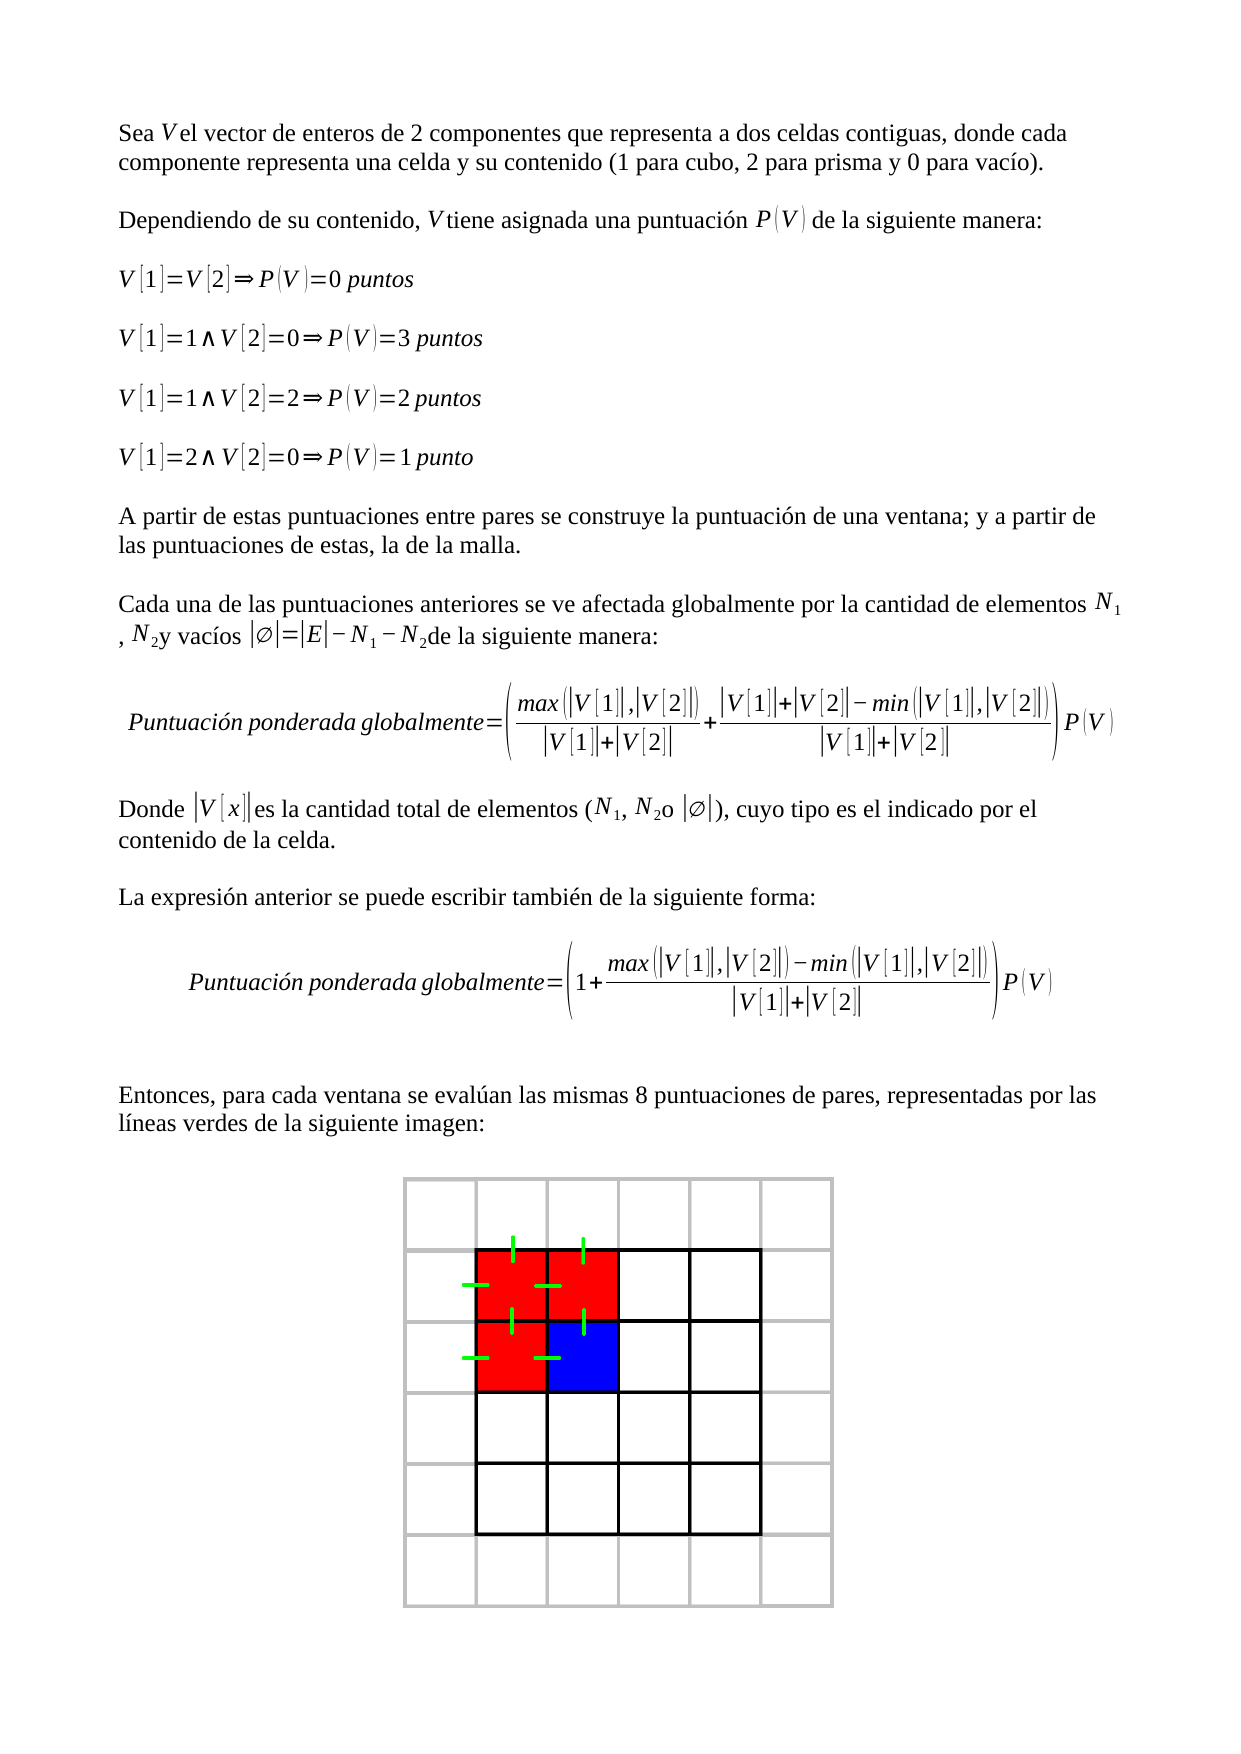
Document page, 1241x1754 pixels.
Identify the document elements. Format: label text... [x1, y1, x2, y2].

text Entonces, para cada ventana se evalúan las mismas 8 puntuaciones de pares, representadas por las líneas verdes de la siguiente imagen: [118, 1080, 1122, 1137]
text La expresión anterior se puede escribir también de la siguiente forma: [118, 882, 1122, 911]
text Dependiendo de su contenido, tiene asignada una puntuación de la siguiente manera: [118, 204, 1122, 235]
text Sea el vector de enteros de 2 componentes que representa a dos celdas contiguas, donde cada componente representa una celda y su contenido (1 para cubo, 2 para prisma y 0 para vacío). [118, 118, 1122, 176]
picture [373, 1137, 867, 1646]
text Donde es la cantidad total de elementos (, o ), cuyo tipo es el indicado por el contenido de la celda. [118, 791, 1122, 854]
text Cada una de las puntuaciones anteriores se ve afectada globalmente por la cantidad de elementos , y vacíos de la siguiente manera: [118, 587, 1122, 652]
text A partir de estas puntuaciones entre pares se construye la puntuación de una ventana; y a partir de las puntuaciones de estas, la de la malla. [118, 501, 1122, 559]
